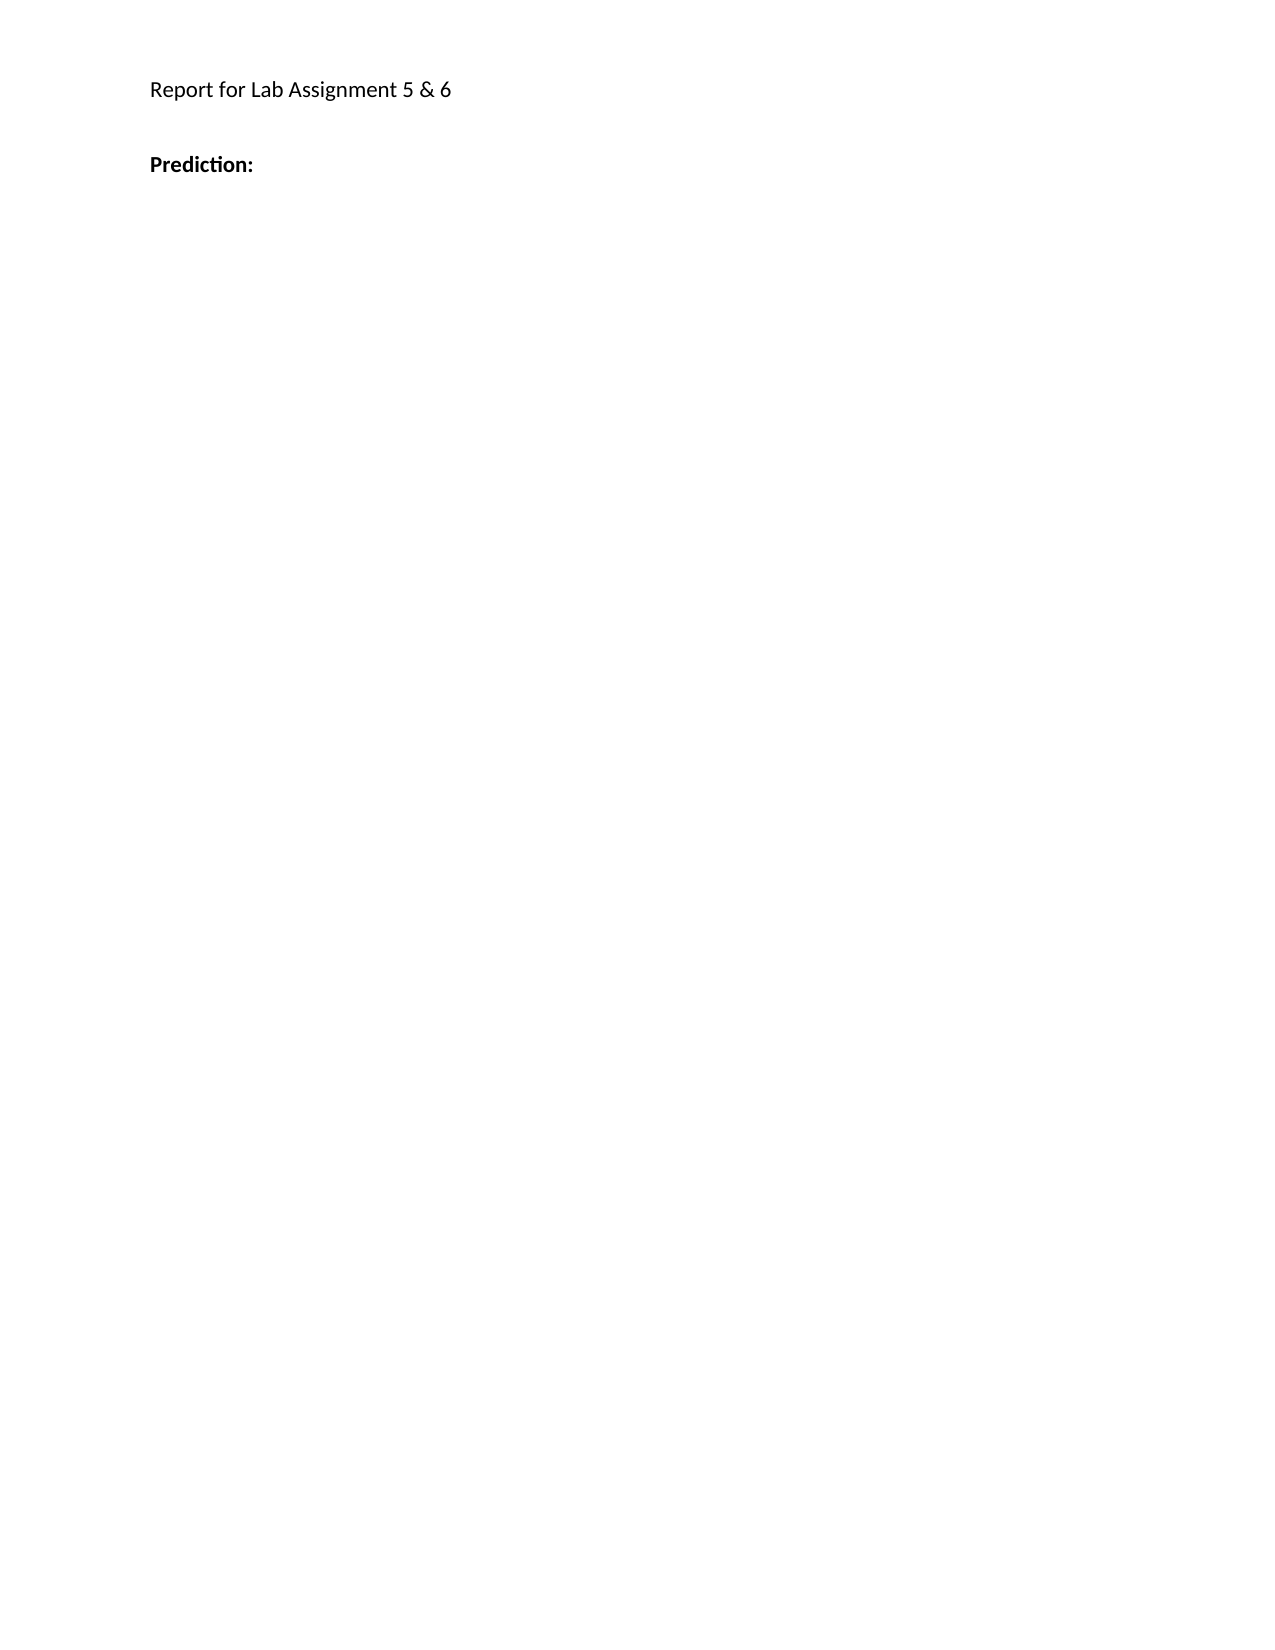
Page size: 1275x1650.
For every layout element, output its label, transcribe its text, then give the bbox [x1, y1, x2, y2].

text Prediction: [150, 150, 1125, 178]
